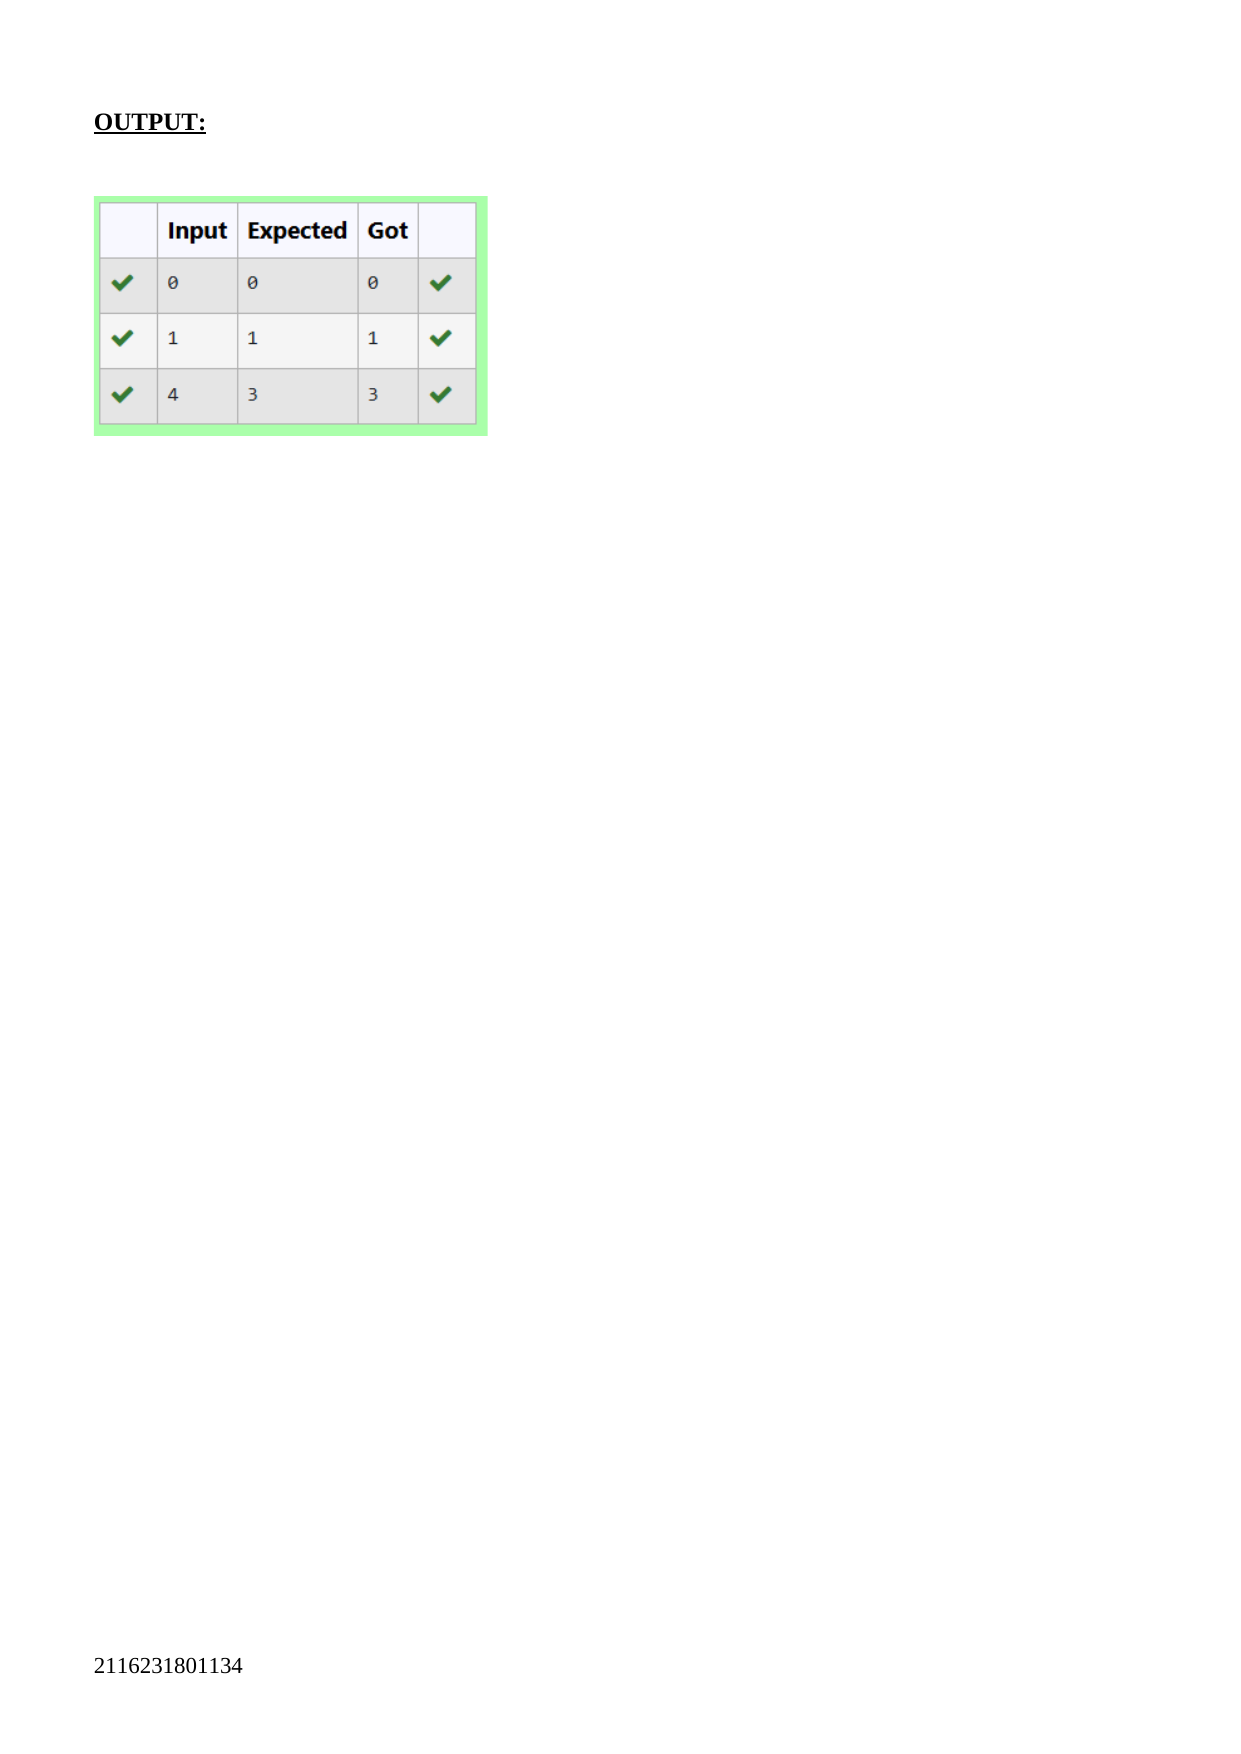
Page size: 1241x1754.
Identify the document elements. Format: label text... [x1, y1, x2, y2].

text OUTPUT: [94, 107, 1155, 136]
picture [93, 196, 488, 436]
